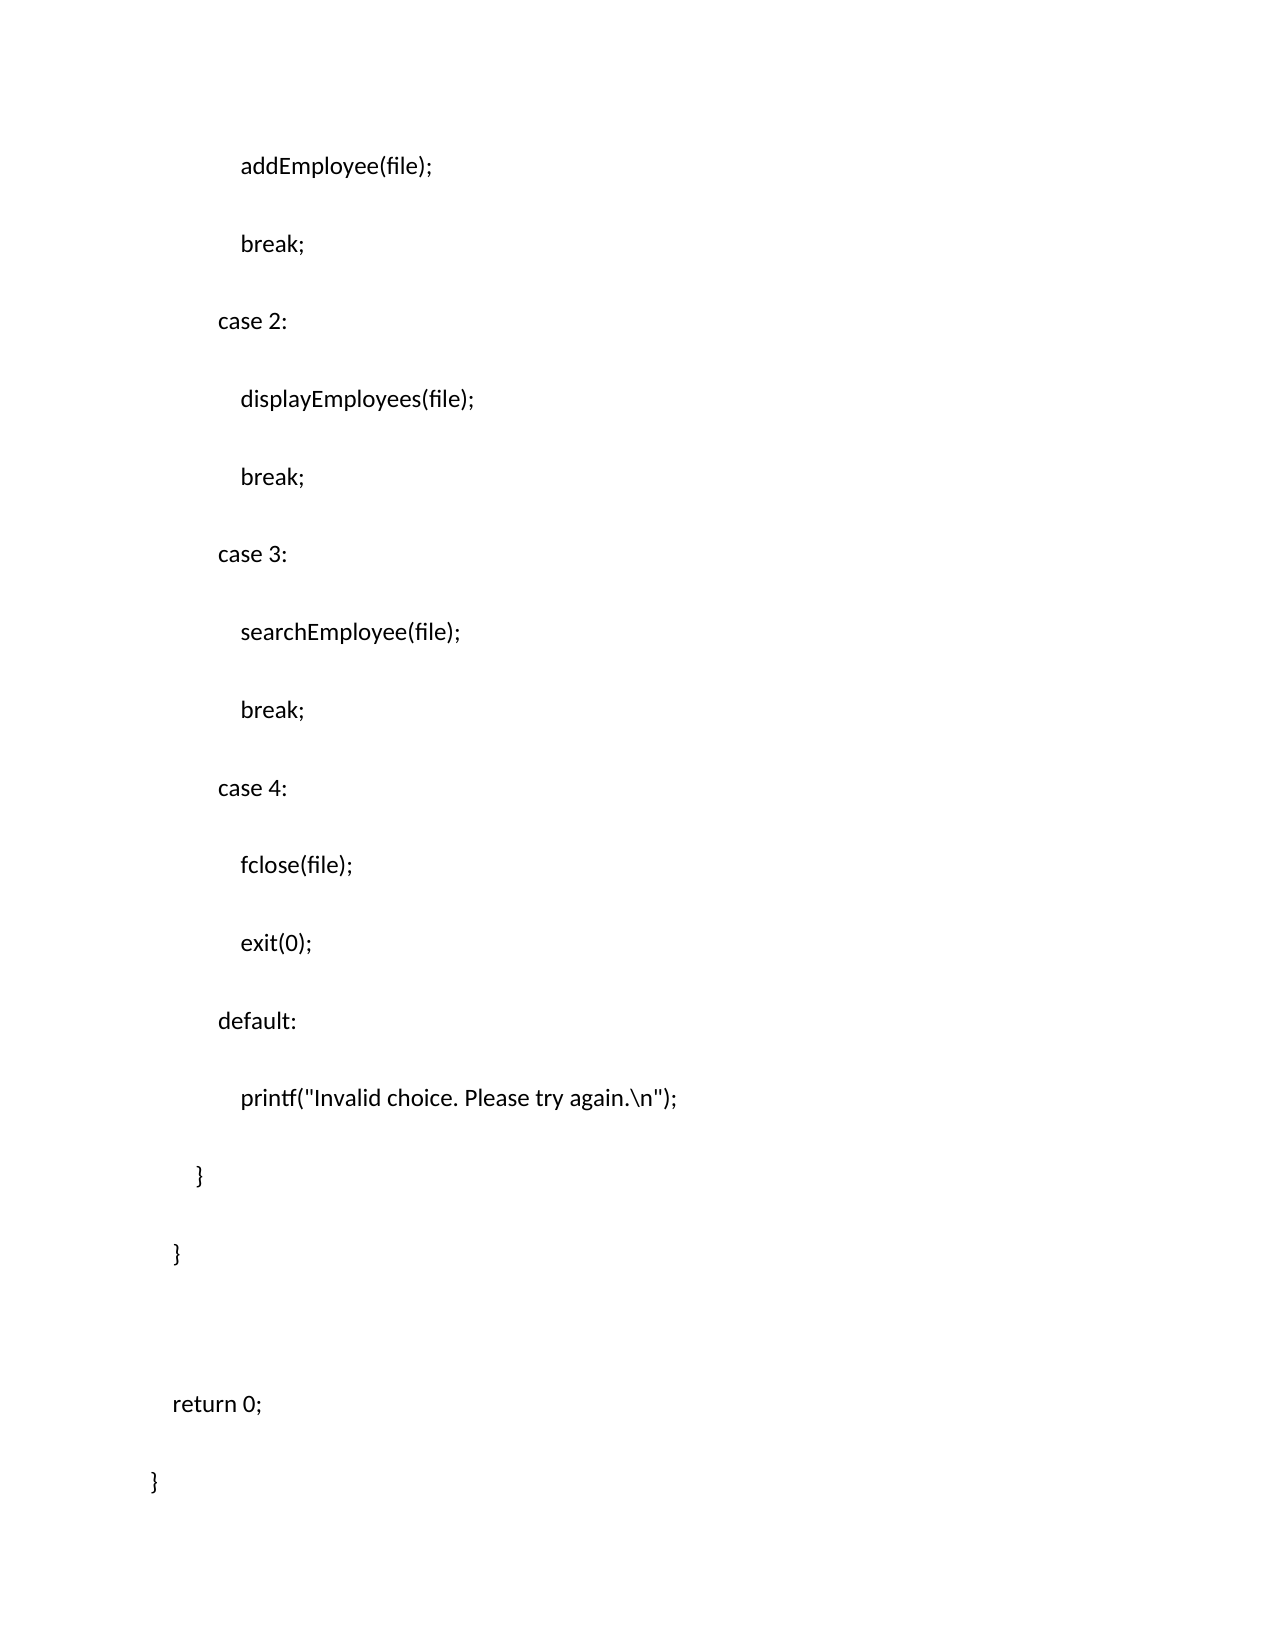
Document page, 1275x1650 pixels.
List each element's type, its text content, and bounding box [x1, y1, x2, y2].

text searchEmployee(file); [150, 616, 993, 647]
text break; [150, 228, 993, 258]
text } [150, 1466, 993, 1497]
text printf("Invalid choice. Please try again.\n"); [150, 1082, 993, 1113]
text fclose(file); [150, 849, 993, 880]
text case 3: [150, 538, 993, 569]
text break; [150, 461, 993, 491]
text case 2: [150, 305, 993, 336]
text displayEmployees(file); [150, 383, 993, 414]
text } [150, 1238, 993, 1268]
text default: [150, 1005, 993, 1035]
text } [150, 1160, 993, 1191]
text return 0; [150, 1388, 993, 1419]
text case 4: [150, 772, 993, 802]
text addEmployee(file); [150, 150, 993, 181]
text break; [150, 694, 993, 724]
text exit(0); [150, 927, 993, 958]
